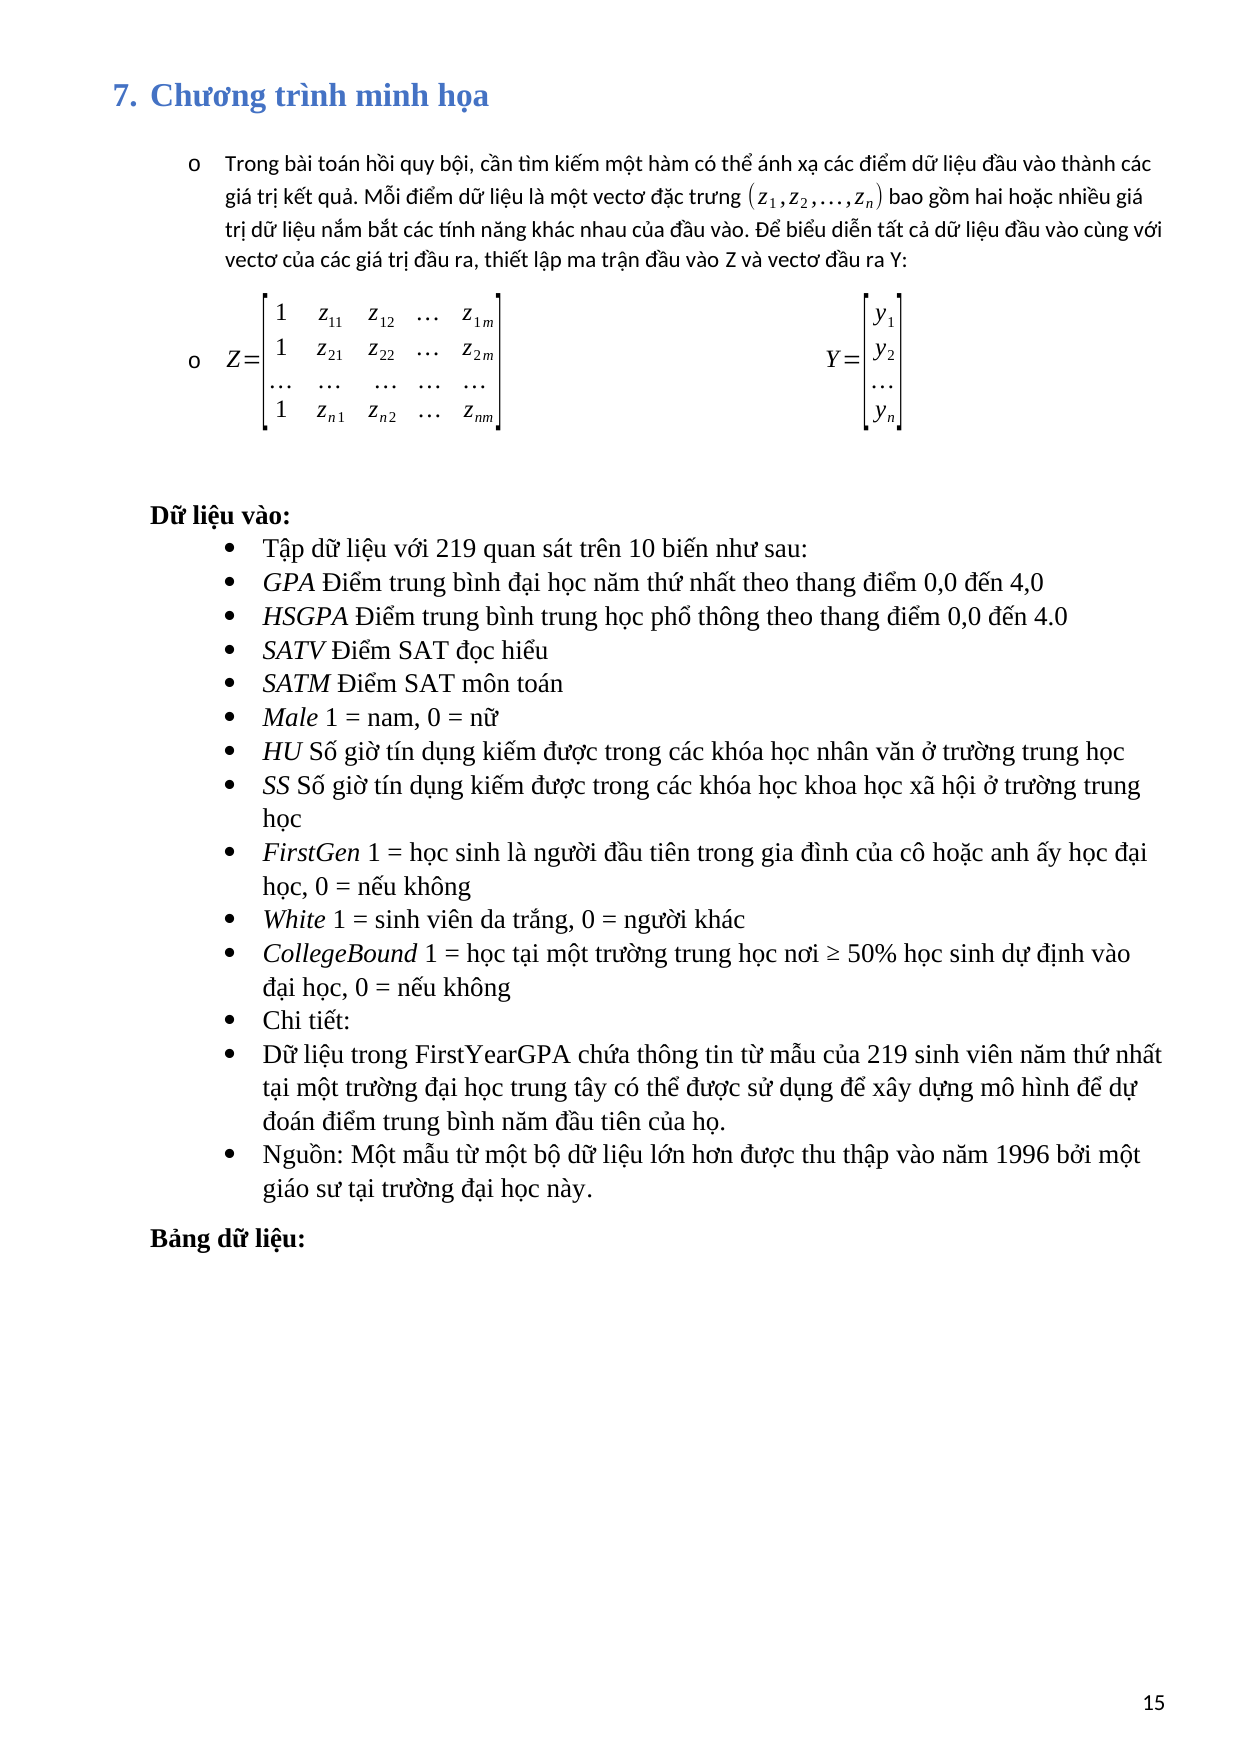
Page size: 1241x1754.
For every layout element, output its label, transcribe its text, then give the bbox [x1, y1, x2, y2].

list HU Số giờ tín dụng kiếm được trong các khóa học nhân văn ở trường trung học [225, 735, 1165, 766]
list Tập dữ liệu với 219 quan sát trên 10 biến như sau: [225, 533, 1165, 564]
list Chi tiết: [225, 1004, 1165, 1035]
list Dữ liệu vào: [150, 499, 1165, 530]
text Bảng dữ liệu: [150, 1222, 1165, 1254]
list Dữ liệu trong FirstYearGPA chứa thông tin từ mẫu của 219 sinh viên năm thứ nhất tại một trường đại học trung tây có thể được sử dụng để xây dựng mô hình để dự đoán điểm trung bình năm đầu tiên của họ. [225, 1038, 1165, 1136]
list Male 1 = nam, 0 = nữ [225, 701, 1165, 733]
list CollegeBound 1 = học tại một trường trung học nơi 50% học sinh dự định vào đại học, 0 = nếu không [225, 937, 1165, 1002]
list Trong bài toán hồi quy bội, cần tìm kiếm một hàm có thể ánh xạ các điểm dữ liệu đầu vào thành các giá trị kết quả. Mỗi điểm dữ liệu là một vectơ đặc trưng bao gồm hai hoặc nhiều giá trị dữ liệu nắm bắt các tính năng khác nhau của đầu vào. Để biểu diễn tất cả dữ liệu đầu vào cùng với vectơ của các giá trị đầu ra, thiết lập ma trận đầu vào Z và vectơ đầu ra Y: [187, 149, 1165, 273]
list White 1 = sinh viên da trắng, 0 = người khác [225, 903, 1165, 934]
list SATM Điểm SAT môn toán [225, 668, 1165, 699]
list GPA Điểm trung bình đại học năm thứ nhất theo thang điểm 0,0 đến 4,0 [225, 566, 1165, 598]
list Chương trình minh họa [112, 75, 1165, 113]
list HSGPA Điểm trung bình trung học phổ thông theo thang điểm 0,0 đến 4.0 [225, 600, 1165, 631]
list FirstGen 1 = học sinh là người đầu tiên trong gia đình của cô hoặc anh ấy học đại học, 0 = nếu không [225, 836, 1165, 901]
list SATV Điểm SAT đọc hiểu [225, 634, 1165, 665]
list SS Số giờ tín dụng kiếm được trong các khóa học khoa học xã hội ở trường trung học [225, 769, 1165, 834]
list Nguồn: Một mẫu từ một bộ dữ liệu lớn hơn được thu thập vào năm 1996 bởi một giáo sư tại trường đại học này. [225, 1139, 1165, 1203]
